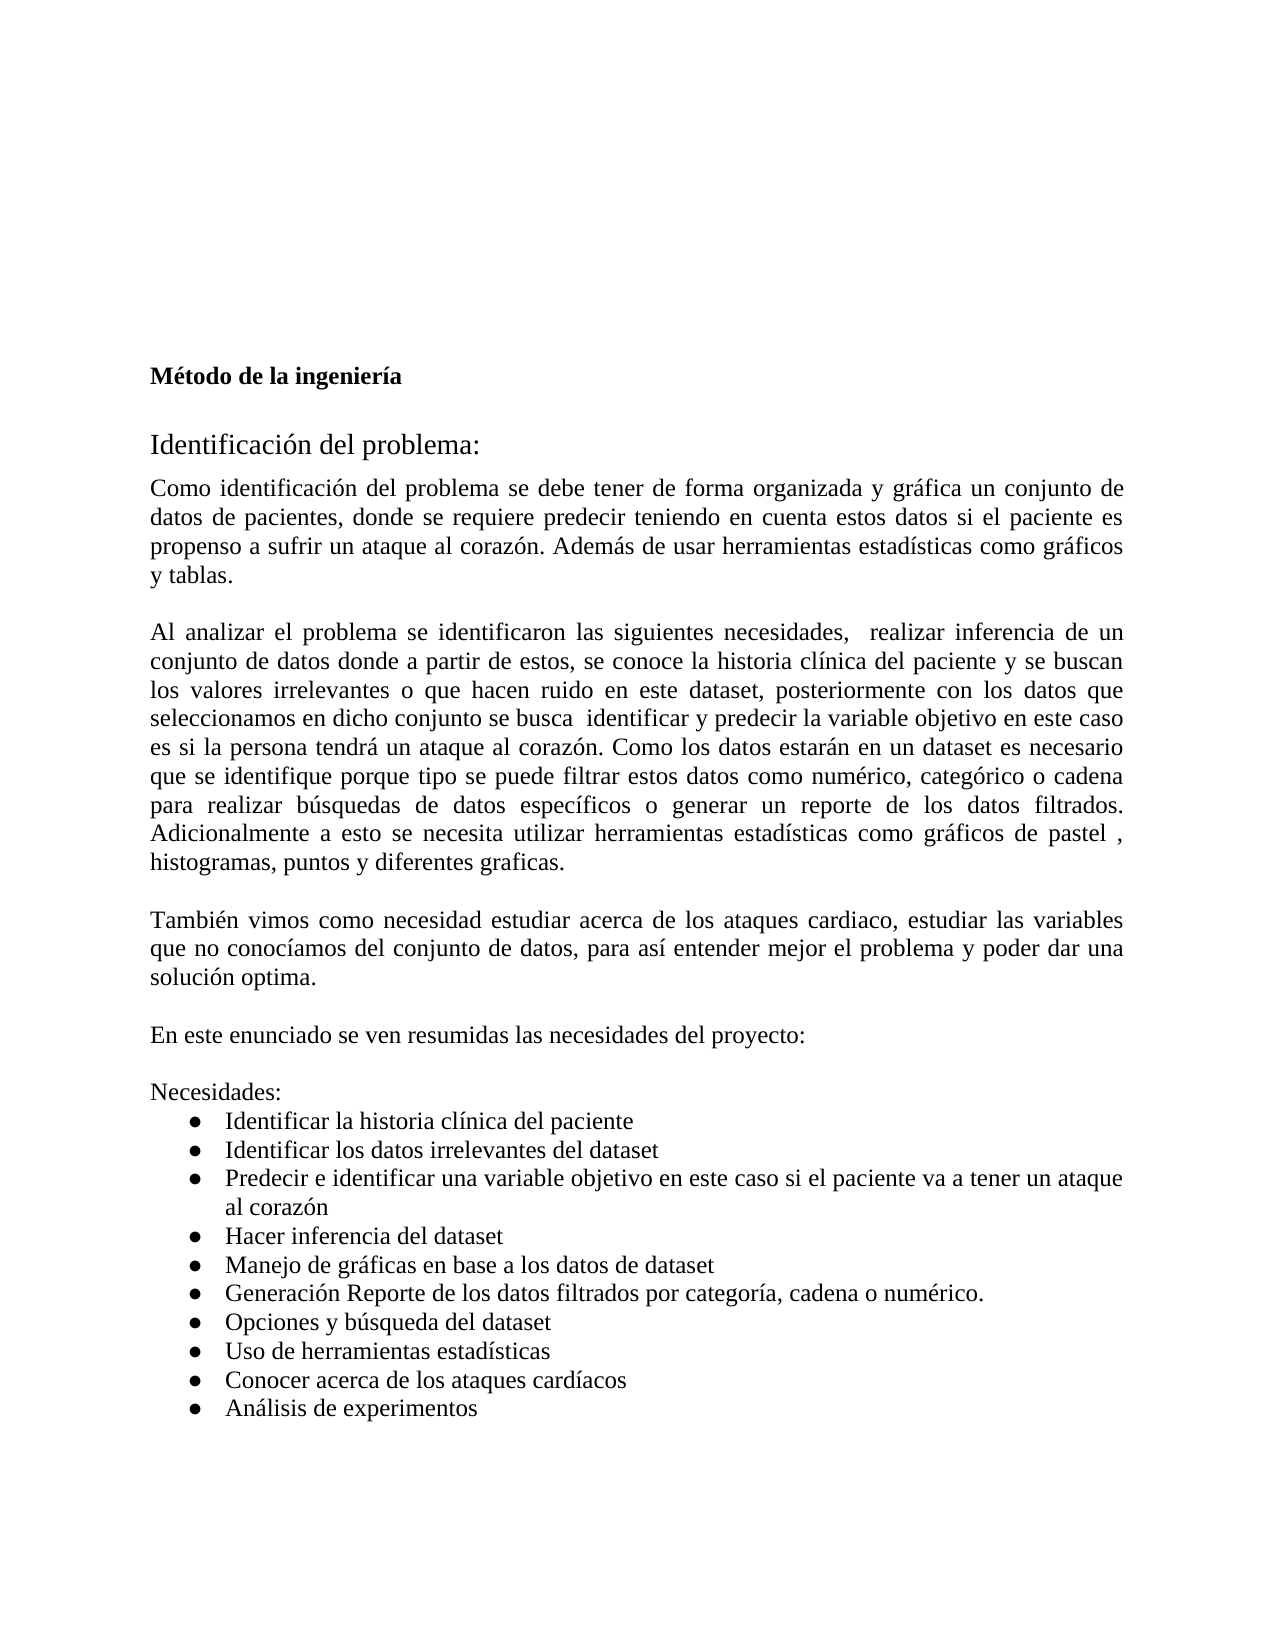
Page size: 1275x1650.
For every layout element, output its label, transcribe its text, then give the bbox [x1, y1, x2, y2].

list Análisis de experimentos [187, 1393, 1125, 1422]
text También vimos como necesidad estudiar acerca de los ataques cardiaco, estudiar las variables que no conocíamos del conjunto de datos, para así entender mejor el problema y poder dar una solución optima. [150, 905, 1125, 991]
text Método de la ingeniería [150, 361, 1125, 390]
text En este enunciado se ven resumidas las necesidades del proyecto: [150, 1020, 1125, 1048]
list Uso de herramientas estadísticas [187, 1336, 1125, 1365]
list Predecir e identificar una variable objetivo en este caso si el paciente va a tener un ataque al corazón [187, 1163, 1125, 1221]
list Generación Reporte de los datos filtrados por categoría, cadena o numérico. [187, 1278, 1125, 1307]
text Al analizar el problema se identificaron las siguientes necesidades, realizar inferencia de un conjunto de datos donde a partir de estos, se conoce la historia clínica del paciente y se buscan los valores irrelevantes o que hacen ruido en este dataset, posteriormente con los datos que seleccionamos en dicho conjunto se busca identificar y predecir la variable objetivo en este caso es si la persona tendrá un ataque al corazón. Como los datos estarán en un dataset es necesario que se identifique porque tipo se puede filtrar estos datos como numérico, categórico o cadena para realizar búsquedas de datos específicos o generar un reporte de los datos filtrados. Adicionalmente a esto se necesita utilizar herramientas estadísticas como gráficos de pastel , histogramas, puntos y diferentes graficas. [150, 617, 1125, 876]
list Manejo de gráficas en base a los datos de dataset [187, 1250, 1125, 1278]
text Como identificación del problema se debe tener de forma organizada y gráfica un conjunto de datos de pacientes, donde se requiere predecir teniendo en cuenta estos datos si el paciente es propenso a sufrir un ataque al corazón. Además de usar herramientas estadísticas como gráficos y tablas. [150, 473, 1125, 588]
list Identificar la historia clínica del paciente [187, 1106, 1125, 1135]
subtitle Identificación del problema: [150, 427, 1125, 461]
list Conocer acerca de los ataques cardíacos [187, 1365, 1125, 1393]
text Necesidades: [150, 1077, 1125, 1106]
list Identificar los datos irrelevantes del dataset [187, 1135, 1125, 1163]
list Hacer inferencia del dataset [187, 1221, 1125, 1250]
list Opciones y búsqueda del dataset [187, 1307, 1125, 1336]
